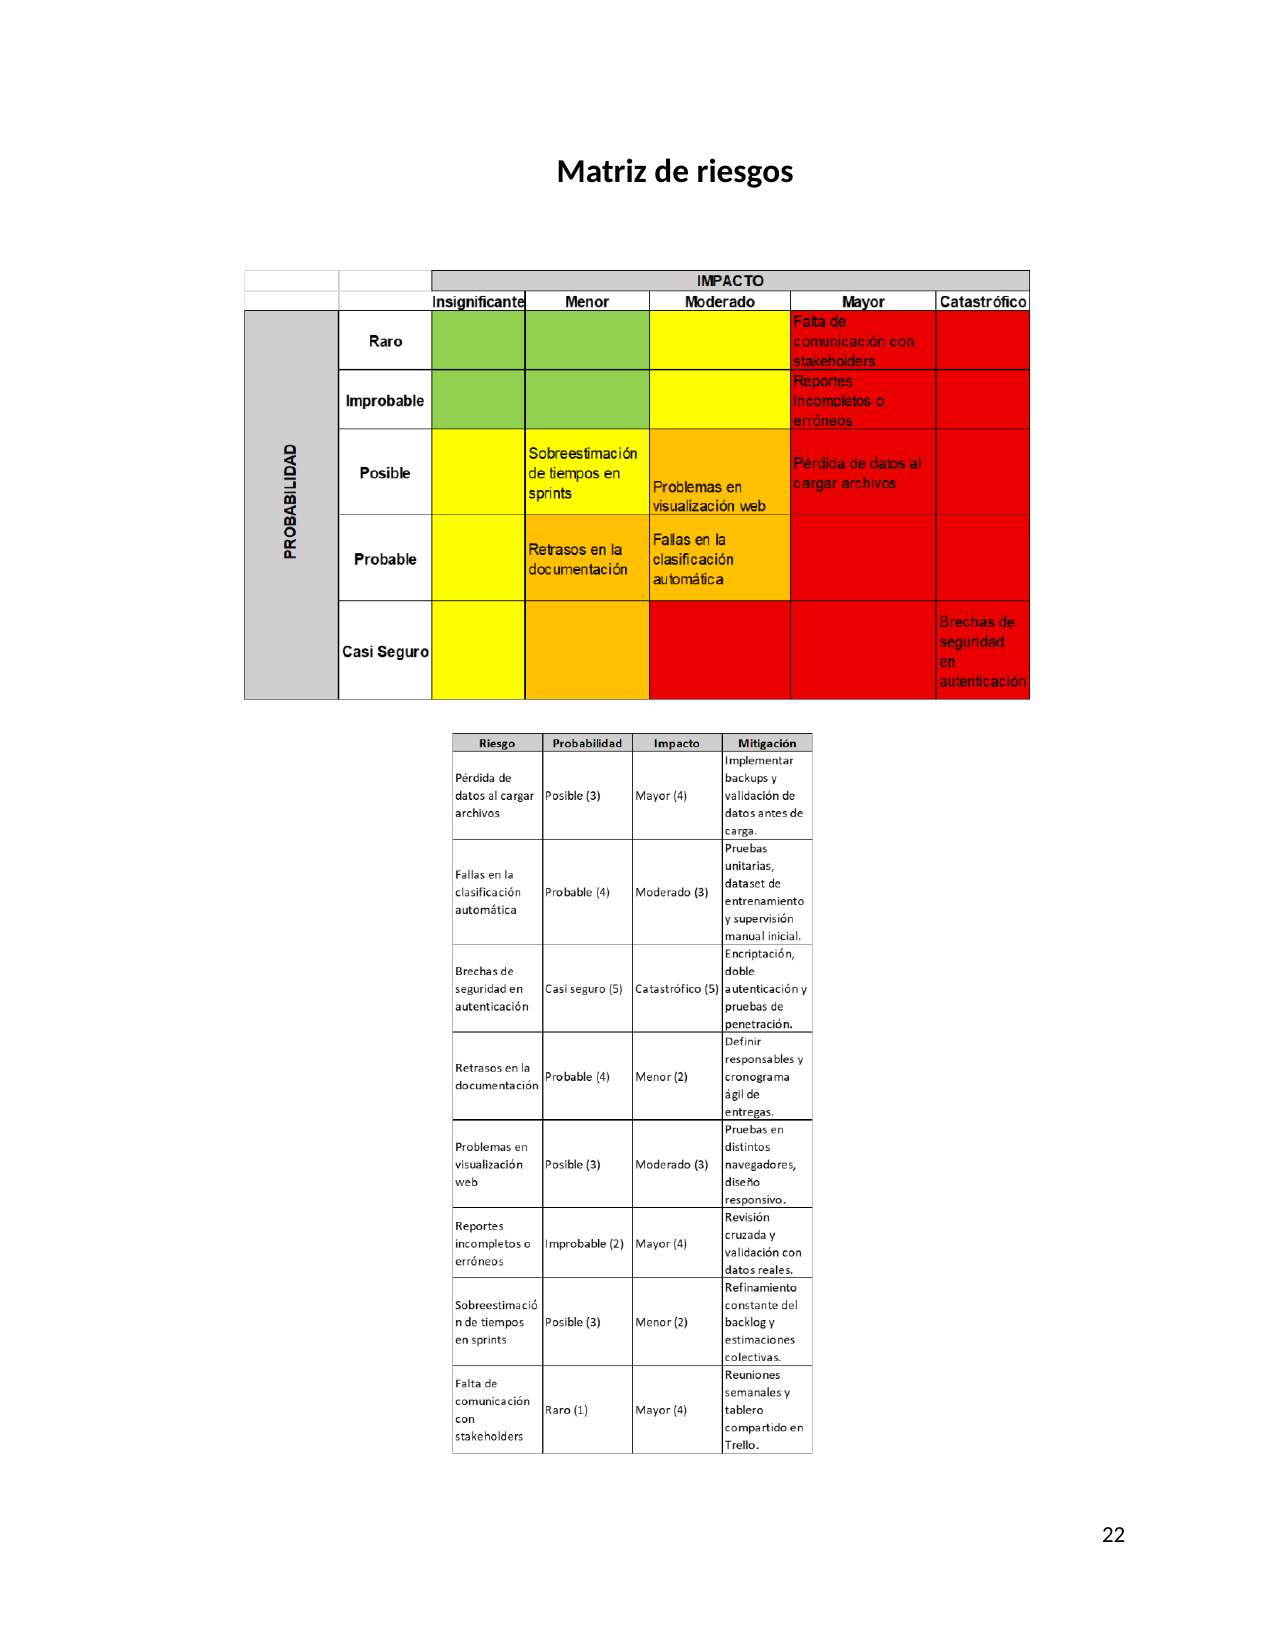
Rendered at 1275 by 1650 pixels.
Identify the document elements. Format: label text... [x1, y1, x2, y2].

picture [452, 733, 813, 1454]
picture [244, 270, 1031, 700]
subtitle Matriz de riesgos [150, 150, 1125, 191]
